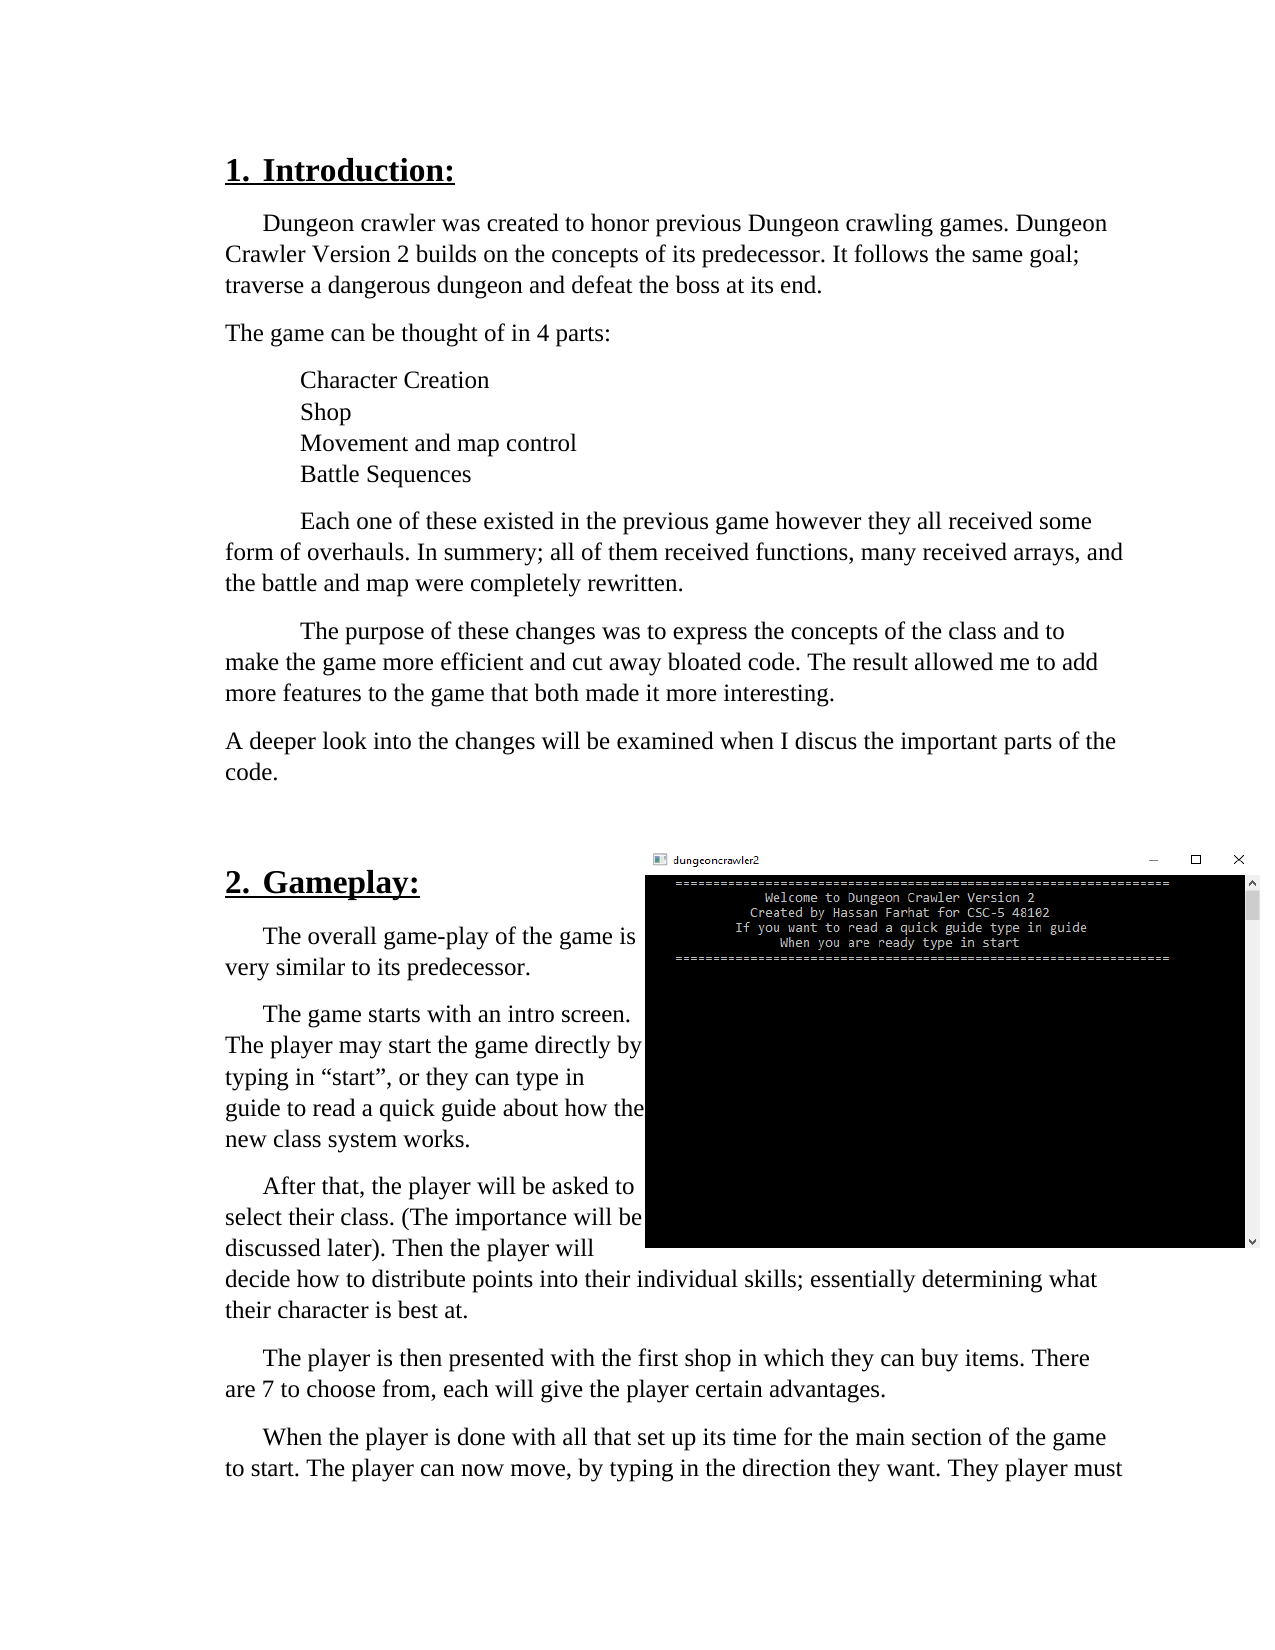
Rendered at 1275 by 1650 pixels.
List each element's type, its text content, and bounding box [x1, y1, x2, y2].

text A deeper look into the changes will be examined when I discus the important parts of the code. [225, 726, 1125, 786]
text The game starts with an intro screen. The player may start the game directly by typing in “start”, or they can type in guide to read a quick guide about how the new class system works. [225, 999, 1125, 1152]
text Each one of these existed in the previous game however they all received some form of overhauls. In summery; all of them received functions, many received arrays, and the battle and map were completely rewritten. [225, 506, 1125, 597]
text The purpose of these changes was to express the concepts of the class and to make the game more efficient and cut away bloated code. The result allowed me to add more features to the game that both made it more interesting. [225, 616, 1125, 707]
text The overall game-play of the game is very similar to its predecessor. [225, 921, 1125, 981]
picture [645, 846, 1260, 1248]
text The game can be thought of in 4 parts: [150, 318, 1125, 347]
text The player is then presented with the first shop in which they can buy items. There are 7 to choose from, each will give the player certain advantages. [225, 1343, 1125, 1403]
text Character Creation Shop Movement and map control Battle Sequences [150, 366, 1125, 487]
text Dungeon crawler was created to honor previous Dungeon crawling games. Dungeon Crawler Version 2 builds on the concepts of its predecessor. It follows the same goal; traverse a dangerous dungeon and defeat the boss at its end. [225, 208, 1125, 299]
list Gameplay: [225, 863, 1125, 901]
list Introduction: [225, 150, 1125, 188]
text After that, the player will be asked to select their class. (The importance will be discussed later). Then the player will decide how to distribute points into their individual skills; essentially determining what their character is best at. [225, 1171, 1125, 1324]
